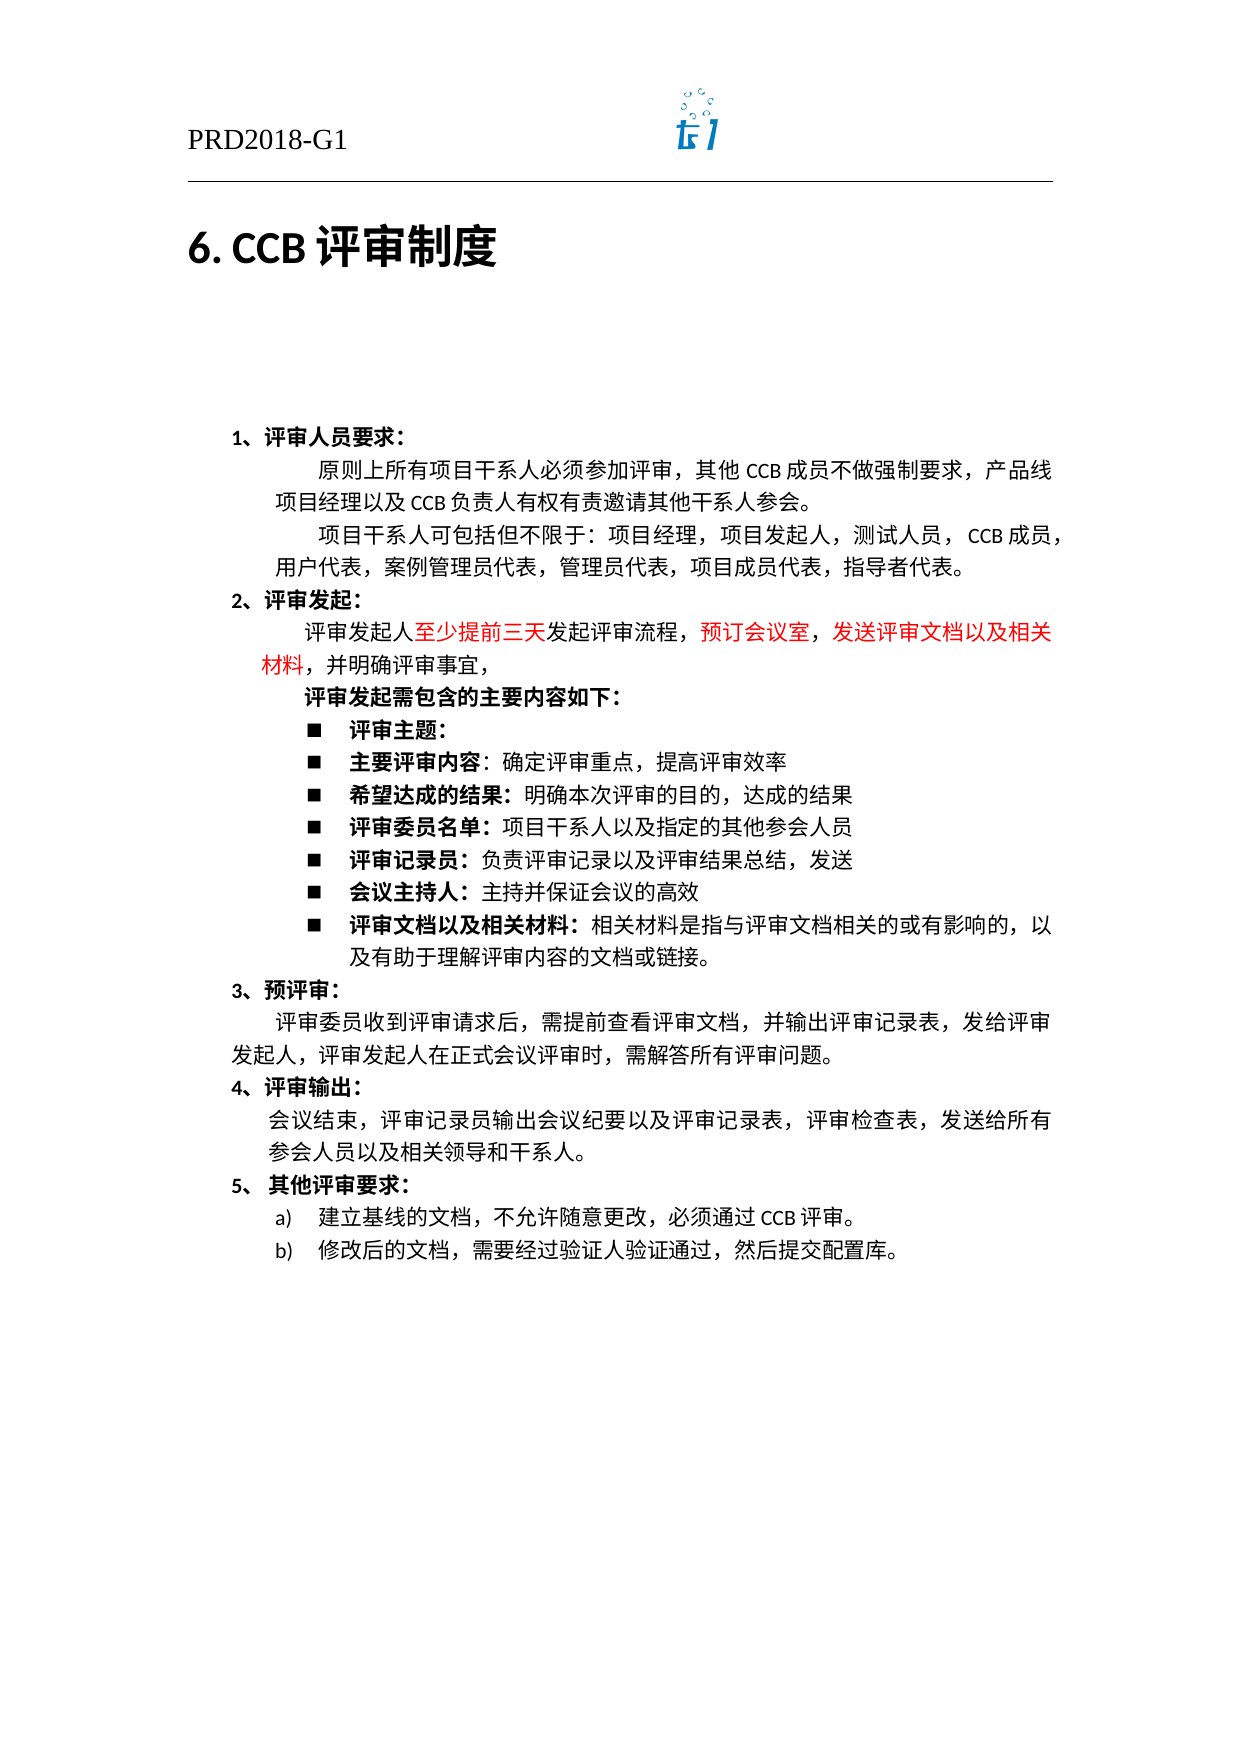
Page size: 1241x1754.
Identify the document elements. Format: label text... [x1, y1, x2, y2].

text 4、评审输出： [231, 1070, 1053, 1102]
list 评审委员名单：项目干系人以及指定的其他参会人员 [306, 810, 1053, 842]
text 1、评审人员要求： [187, 420, 1053, 452]
text 2、评审发起： [187, 582, 1053, 615]
list 希望达成的结果：明确本次评审的目的，达成的结果 [306, 777, 1053, 810]
list 会议主持人：主持并保证会议的高效 [306, 875, 1053, 907]
text 项目干系人可包括但不限于：项目经理，项目发起人，测试人员，CCB成员，用户代表，案例管理员代表，管理员代表，项目成员代表，指导者代表。 [275, 517, 1053, 582]
list 会议结束，评审记录员输出会议纪要以及评审记录表，评审检查表，发送给所有参会人员以及相关领导和干系人。 [269, 1102, 1053, 1167]
list 修改后的文档，需要经过验证人验证通过，然后提交配置库。 [275, 1232, 1053, 1265]
text 原则上所有项目干系人必须参加评审，其他CCB成员不做强制要求，产品线项目经理以及CCB负责人有权有责邀请其他干系人参会。 [275, 452, 1053, 517]
list 其他评审要求： [231, 1167, 1053, 1200]
list 评审记录员：负责评审记录以及评审结果总结，发送 [306, 842, 1053, 875]
text 评审发起需包含的主要内容如下： [261, 680, 1053, 712]
picture [676, 88, 719, 150]
subtitle CCB评审制度 [187, 194, 1053, 292]
list 评审委员收到评审请求后，需提前查看评审文档，并输出评审记录表，发给评审发起人，评审发起人在正式会议评审时，需解答所有评审问题。 [231, 1005, 1053, 1070]
list 3、预评审： [231, 972, 1053, 1005]
list 主要评审内容：确定评审重点，提高评审效率 [306, 745, 1053, 777]
text 评审发起人至少提前三天发起评审流程，预订会议室，发送评审文档以及相关材料，并明确评审事宜， [261, 615, 1053, 680]
list 评审主题： [306, 712, 1053, 745]
list 建立基线的文档，不允许随意更改，必须通过CCB评审。 [275, 1200, 1053, 1232]
list 评审文档以及相关材料：相关材料是指与评审文档相关的或有影响的，以及有助于理解评审内容的文档或链接。 [306, 907, 1053, 972]
